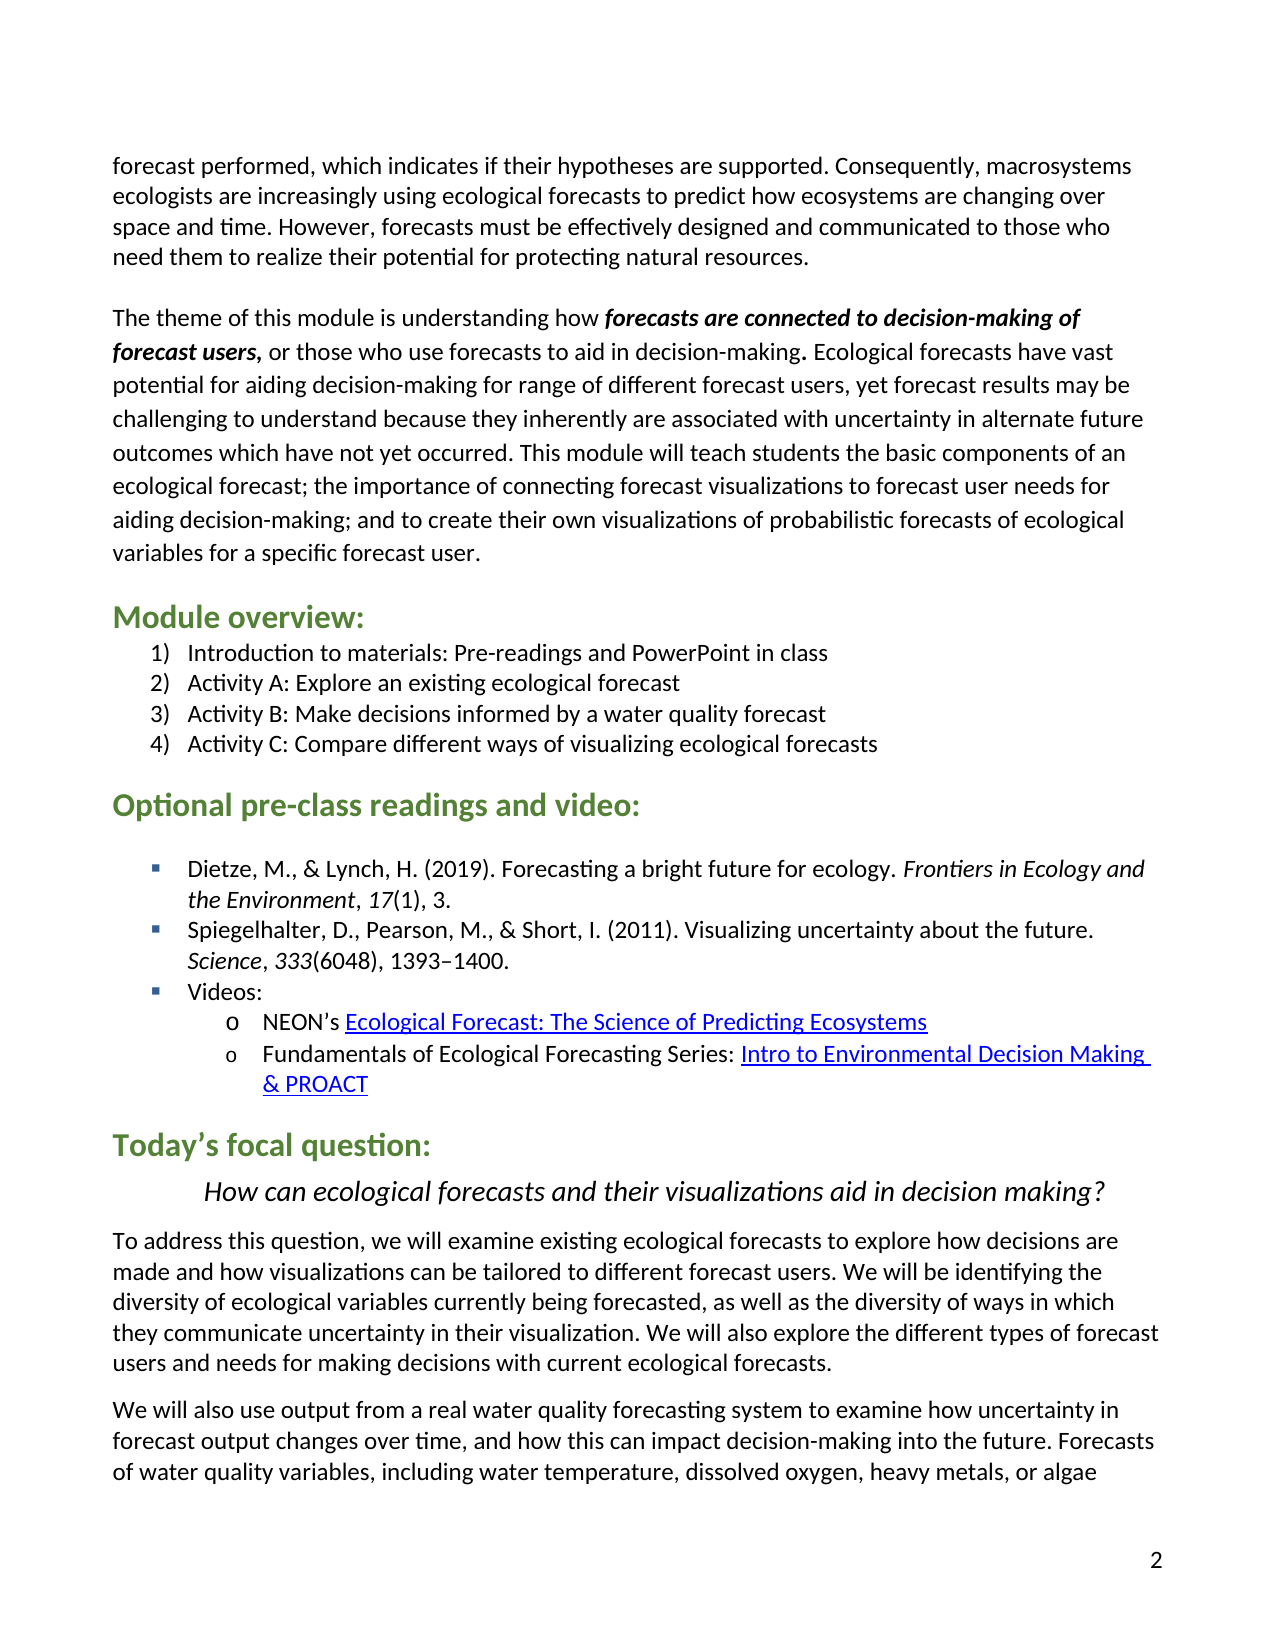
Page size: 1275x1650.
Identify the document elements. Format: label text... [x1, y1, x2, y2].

text To address this question, we will examine existing ecological forecasts to explore how decisions are made and how visualizations can be tailored to different forecast users. We will be identifying the diversity of ecological variables currently being forecasted, as well as the diversity of ways in which they communicate uncertainty in their visualization. We will also explore the different types of forecast users and needs for making decisions with current ecological forecasts. [112, 1225, 1162, 1378]
list Videos: [150, 976, 1162, 1006]
list Spiegelhalter, D., Pearson, M., & Short, I. (2011). Visualizing uncertainty about the future. Science, 333(6048), 1393–1400. [150, 915, 1162, 976]
list Activity B: Make decisions informed by a water quality forecast [150, 698, 1162, 728]
subtitle Optional pre-class readings and video: [112, 784, 1162, 824]
list Dietze, M., & Lynch, H. (2019). Forecasting a bright future for ecology. Frontiers in Ecology and the Environment, 17(1), 3. [150, 854, 1162, 915]
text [112, 150, 1162, 272]
list NEON’s Ecological Forecast: The Science of Predicting Ecosystems [225, 1006, 1162, 1038]
list Activity C: Compare different ways of visualizing ecological forecasts [150, 728, 1162, 759]
subtitle How can ecological forecasts and their visualizations aid in decision making? [150, 1173, 1162, 1209]
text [112, 1395, 1162, 1486]
list Activity A: Explore an existing ecological forecast [150, 667, 1162, 698]
text The theme of this module is understanding how forecasts are connected to decision-making of forecast users, or those who use forecasts to aid in decision-making. Ecological forecasts have vast potential for aiding decision-making for range of different forecast users, yet forecast results may be challenging to understand because they inherently are associated with uncertainty in alternate future outcomes which have not yet occurred. This module will teach students the basic components of an ecological forecast; the importance of connecting forecast visualizations to forecast user needs for aiding decision-making; and to create their own visualizations of probabilistic forecasts of ecological variables for a specific forecast user. [112, 303, 1162, 568]
list Introduction to materials: Pre-readings and PowerPoint in class [150, 637, 1162, 667]
subtitle Module overview: [112, 596, 1162, 637]
subtitle Today’s focal question: [112, 1124, 1162, 1165]
list Fundamentals of Ecological Forecasting Series: Intro to Environmental Decision Making & PROACT [225, 1038, 1162, 1099]
